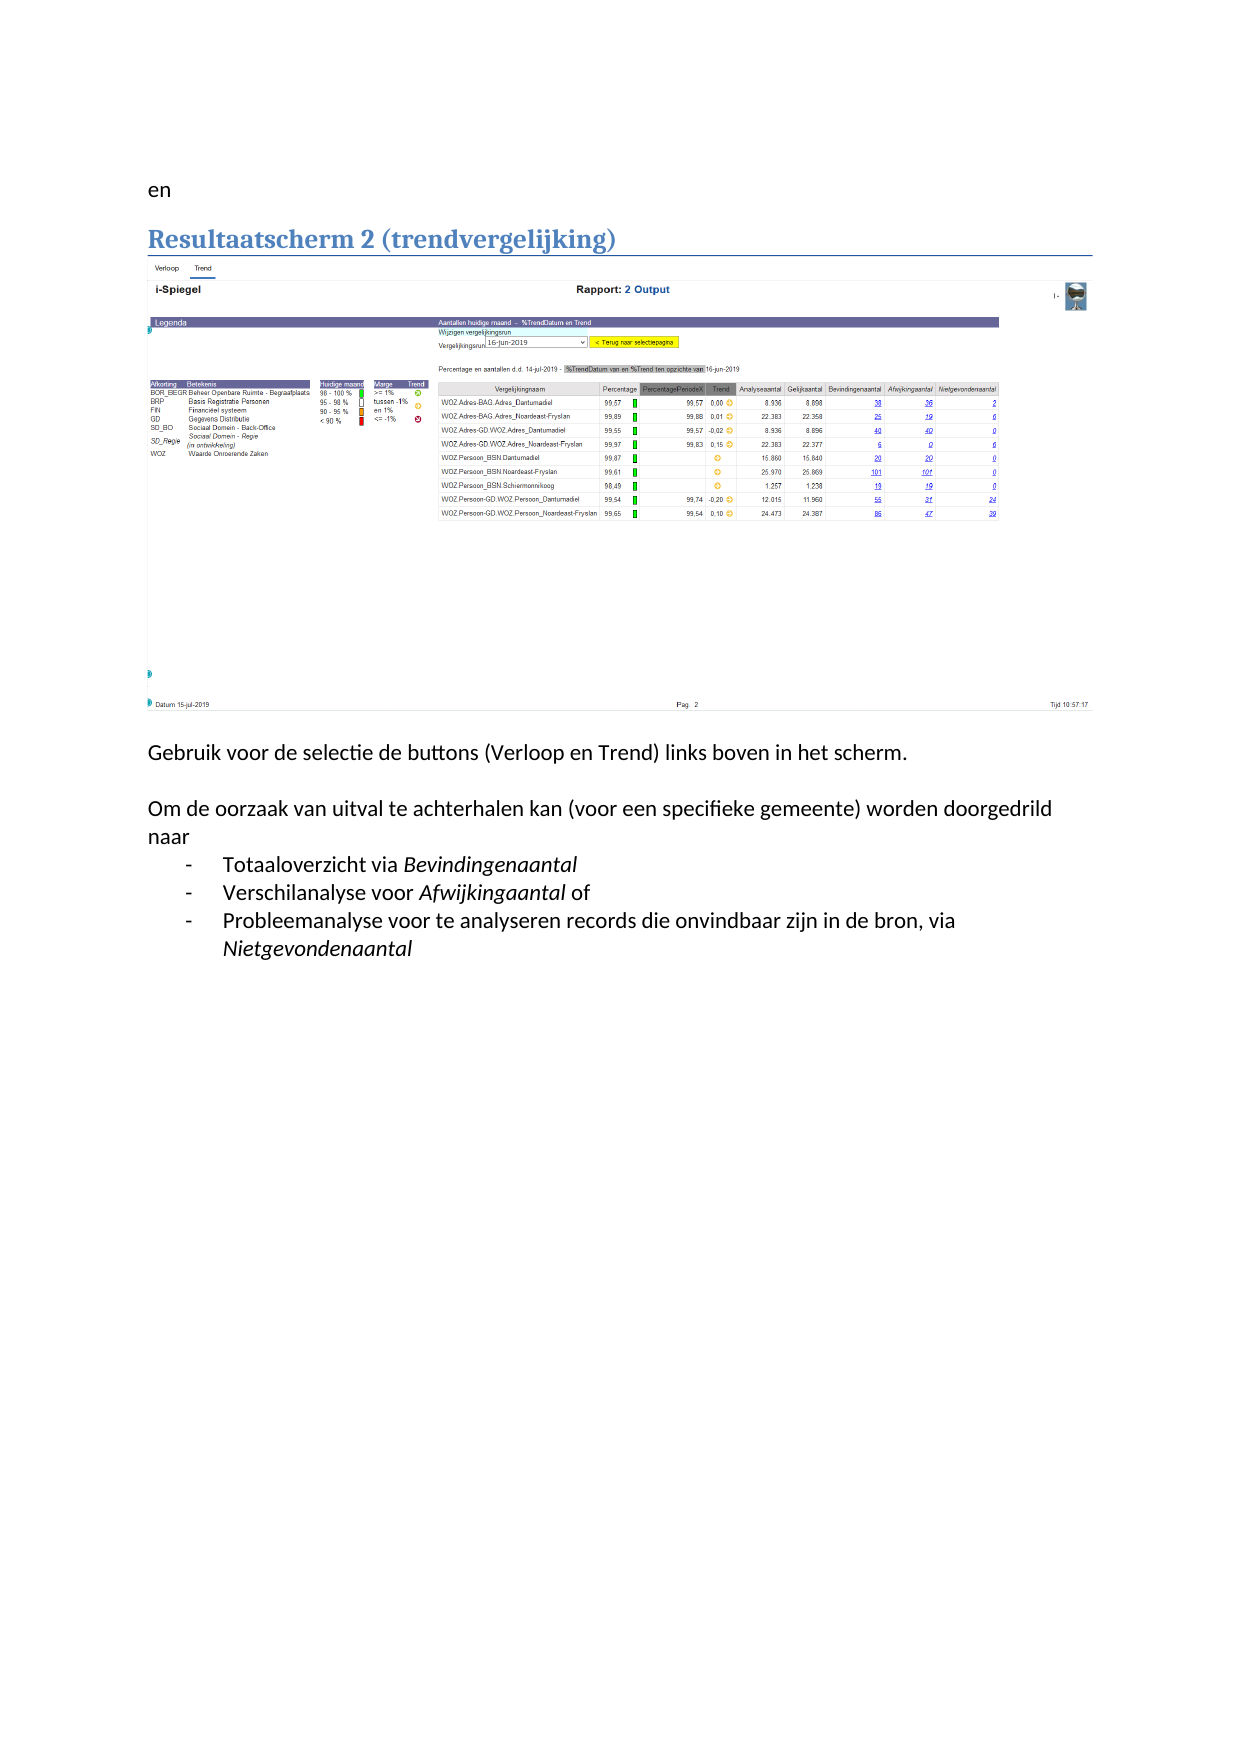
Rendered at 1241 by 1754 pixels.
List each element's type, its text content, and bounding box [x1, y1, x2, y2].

text Gebruik voor de selectie de buttons (Verloop en Trend) links boven in het scherm. [148, 738, 1093, 766]
list Verschilanalyse voor Afwijkingaantal of [185, 878, 1093, 906]
text en [148, 176, 1093, 204]
list Totaaloverzicht via Bevindingenaantal [185, 850, 1093, 878]
subtitle Resultaatscherm 2 (trendvergelijking) [148, 224, 1093, 255]
list Probleemanalyse voor te analyseren records die onvindbaar zijn in de bron, via Nietgevondenaantal [185, 906, 1093, 962]
picture [147, 255, 1093, 711]
text Om de oorzaak van uitval te achterhalen kan (voor een specifieke gemeente) worden doorgedrild naar [148, 794, 1093, 850]
